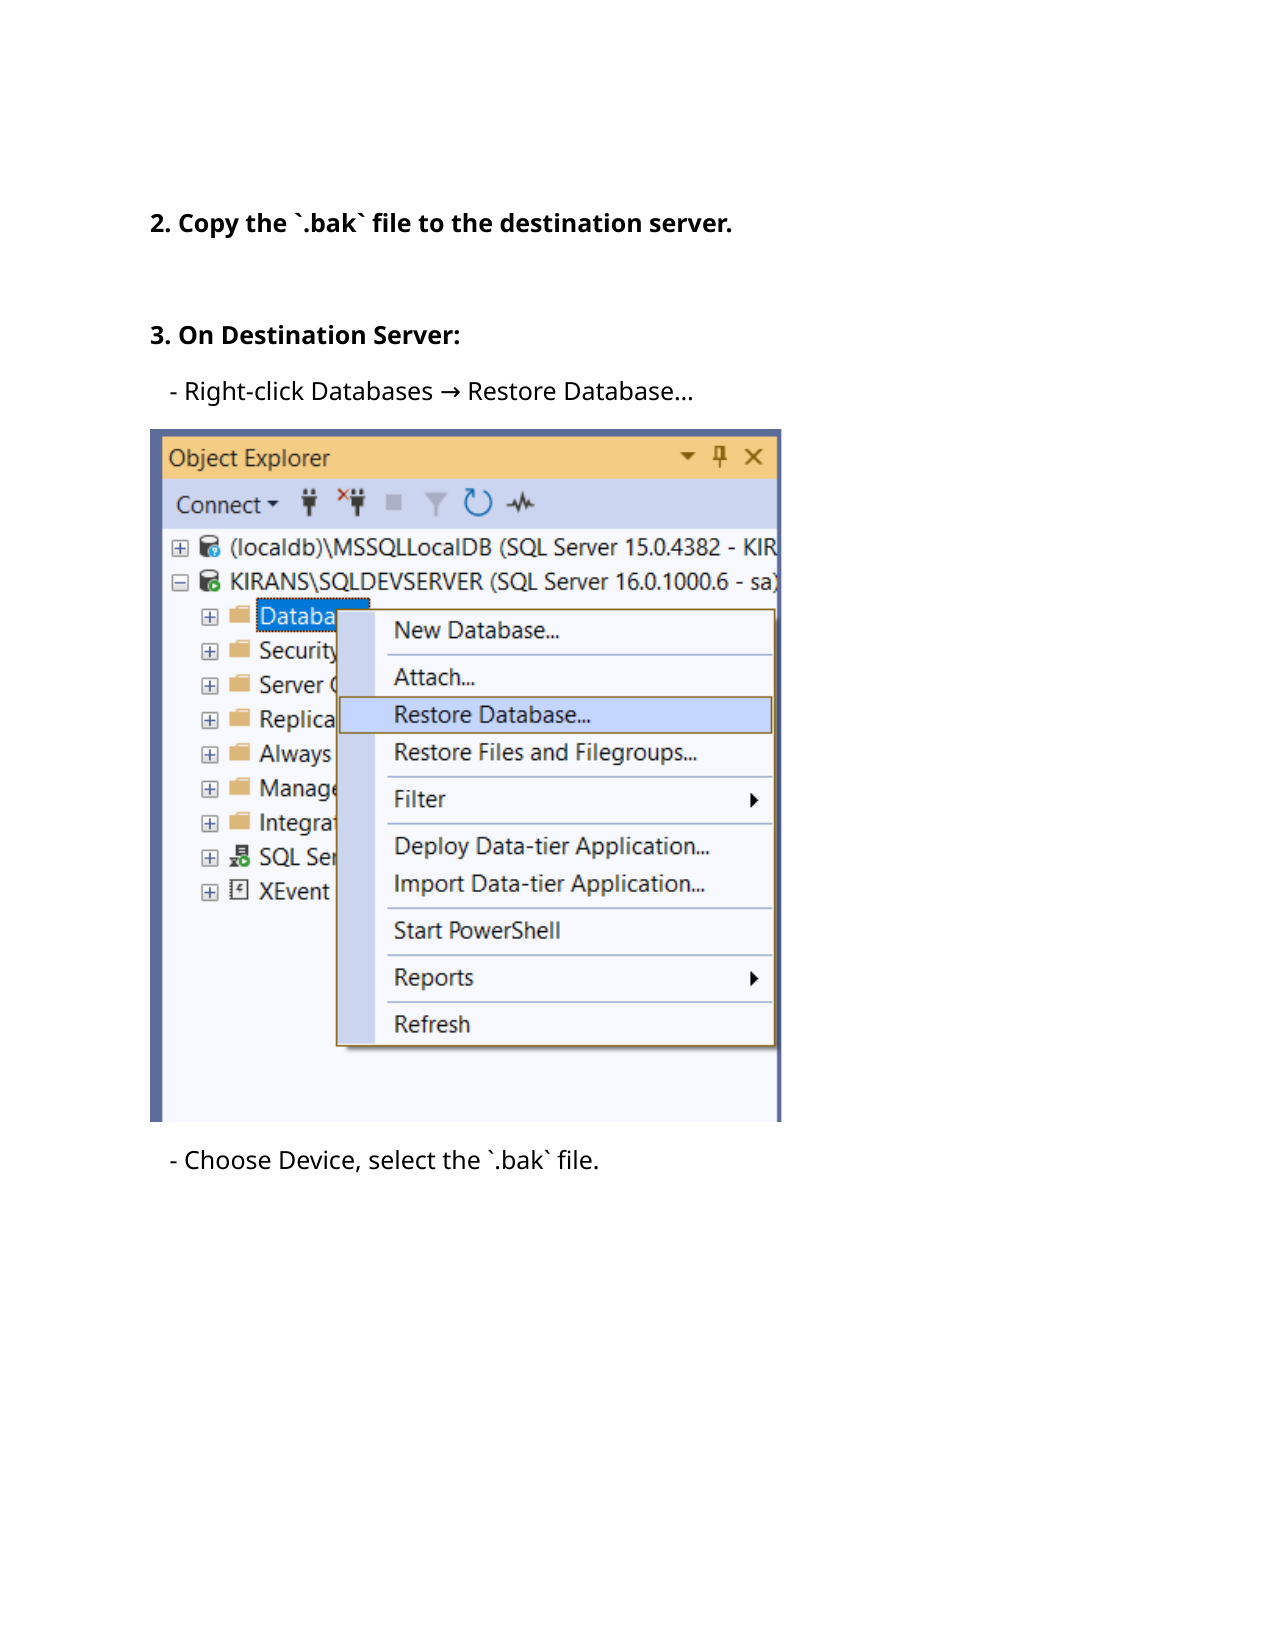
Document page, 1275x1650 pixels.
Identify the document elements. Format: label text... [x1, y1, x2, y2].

text - Right-click Databases → Restore Database… [150, 373, 1125, 407]
text 3. On Destination Server: [150, 317, 1125, 352]
picture [150, 429, 782, 1122]
text 2. Copy the `.bak` file to the destination server. [150, 206, 1125, 240]
text - Choose Device, select the `.bak` file. [150, 1143, 1125, 1177]
